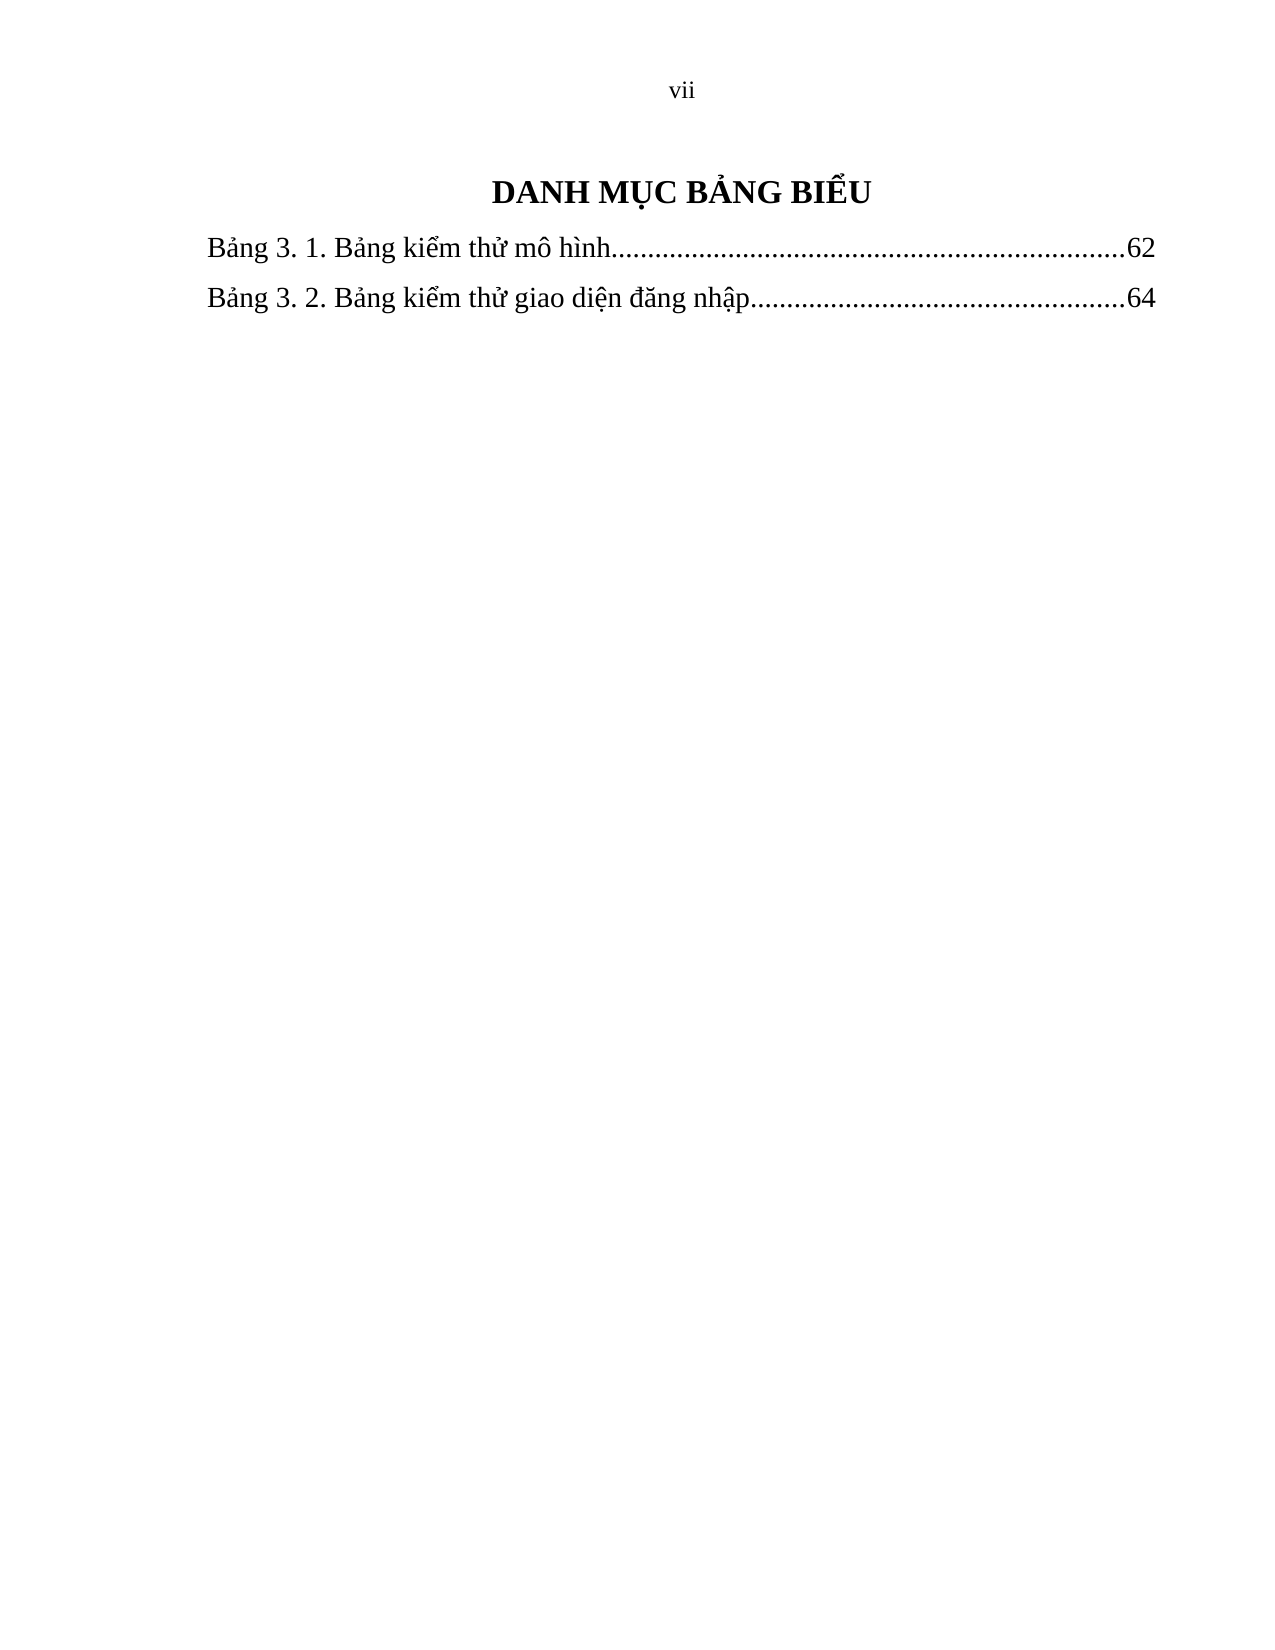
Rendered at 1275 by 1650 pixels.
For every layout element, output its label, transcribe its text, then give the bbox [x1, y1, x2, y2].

text Bảng 3. 2. Bảng kiểm thử giao diện đăng nhập 64 [207, 281, 1157, 314]
subtitle DANH MỤC BẢNG BIỂU [207, 173, 1157, 211]
text Bảng 3. 1. Bảng kiểm thử mô hình 62 [207, 230, 1157, 264]
